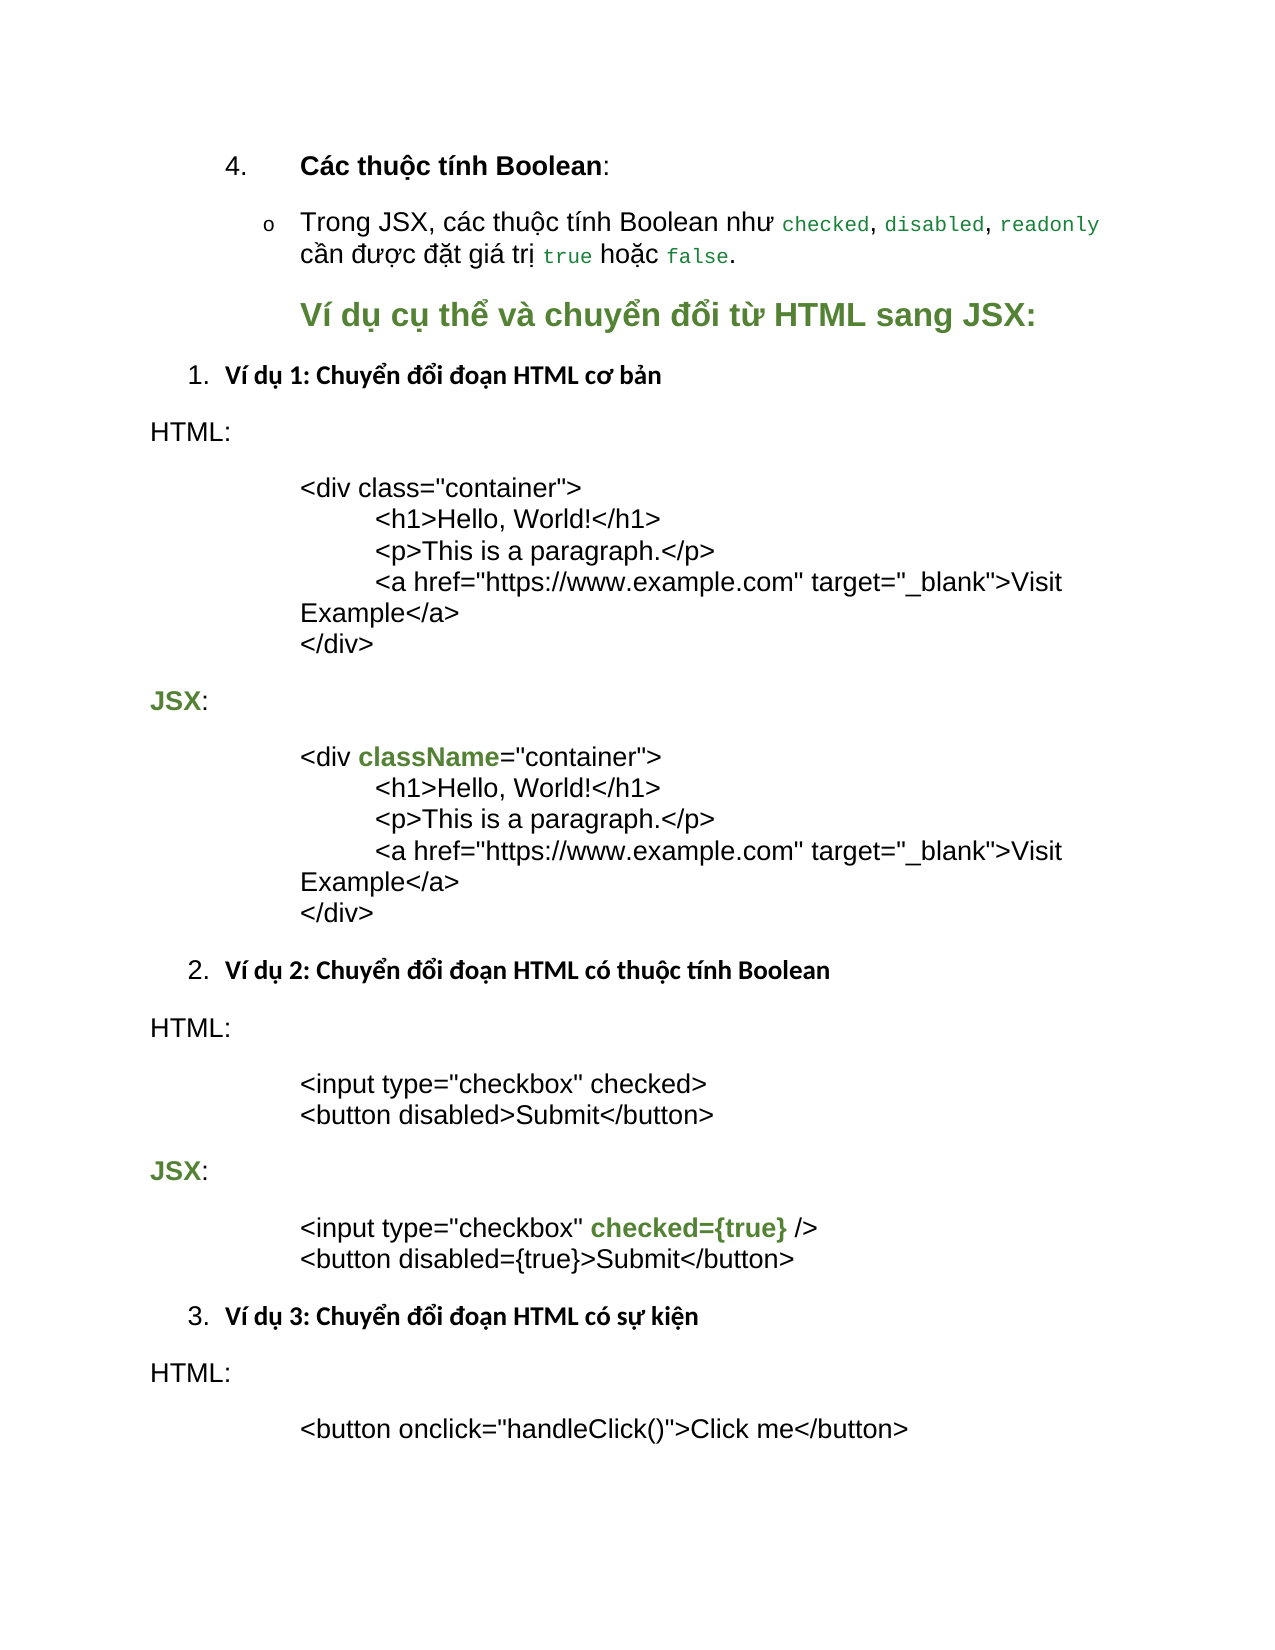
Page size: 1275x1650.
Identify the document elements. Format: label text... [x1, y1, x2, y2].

text <input type="checkbox" checked> [300, 1068, 1125, 1099]
text HTML: [150, 1357, 1125, 1388]
text Ví dụ cụ thể và chuyển đổi từ HTML sang JSX: [300, 294, 1125, 333]
text <h1>Hello, World!</h1> [300, 772, 1125, 803]
text JSX: [150, 685, 1125, 716]
text </div> [300, 897, 1125, 928]
text <div class="container"> [300, 472, 1125, 503]
text <p>This is a paragraph.</p> [300, 535, 1125, 566]
text <button disabled>Submit</button> [300, 1099, 1125, 1130]
text 4. Các thuộc tính Boolean: [225, 150, 1125, 181]
list Ví dụ 2: Chuyển đổi đoạn HTML có thuộc tính Boolean [187, 953, 1125, 987]
text <div className="container"> [300, 741, 1125, 772]
text HTML: [150, 416, 1125, 447]
text <button disabled={true}>Submit</button> [300, 1243, 1125, 1274]
text HTML: [150, 1012, 1125, 1043]
list Ví dụ 1: Chuyển đổi đoạn HTML cơ bản [187, 358, 1125, 391]
text </div> [300, 628, 1125, 660]
text <a href="https://www.example.com" target="_blank">Visit Example</a> [300, 835, 1125, 897]
text <input type="checkbox" checked={true} /> [300, 1212, 1125, 1243]
text JSX: [150, 1155, 1125, 1187]
text <p>This is a paragraph.</p> [300, 803, 1125, 835]
text <a href="https://www.example.com" target="_blank">Visit Example</a> [300, 566, 1125, 628]
text <button onclick="handleClick()">Click me</button> [300, 1413, 1125, 1444]
list Trong JSX, các thuộc tính Boolean như checked, disabled, readonly cần được đặt giá trị true hoặc false. [262, 206, 1125, 269]
list Ví dụ 3: Chuyển đổi đoạn HTML có sự kiện [187, 1299, 1125, 1332]
text <h1>Hello, World!</h1> [300, 503, 1125, 535]
